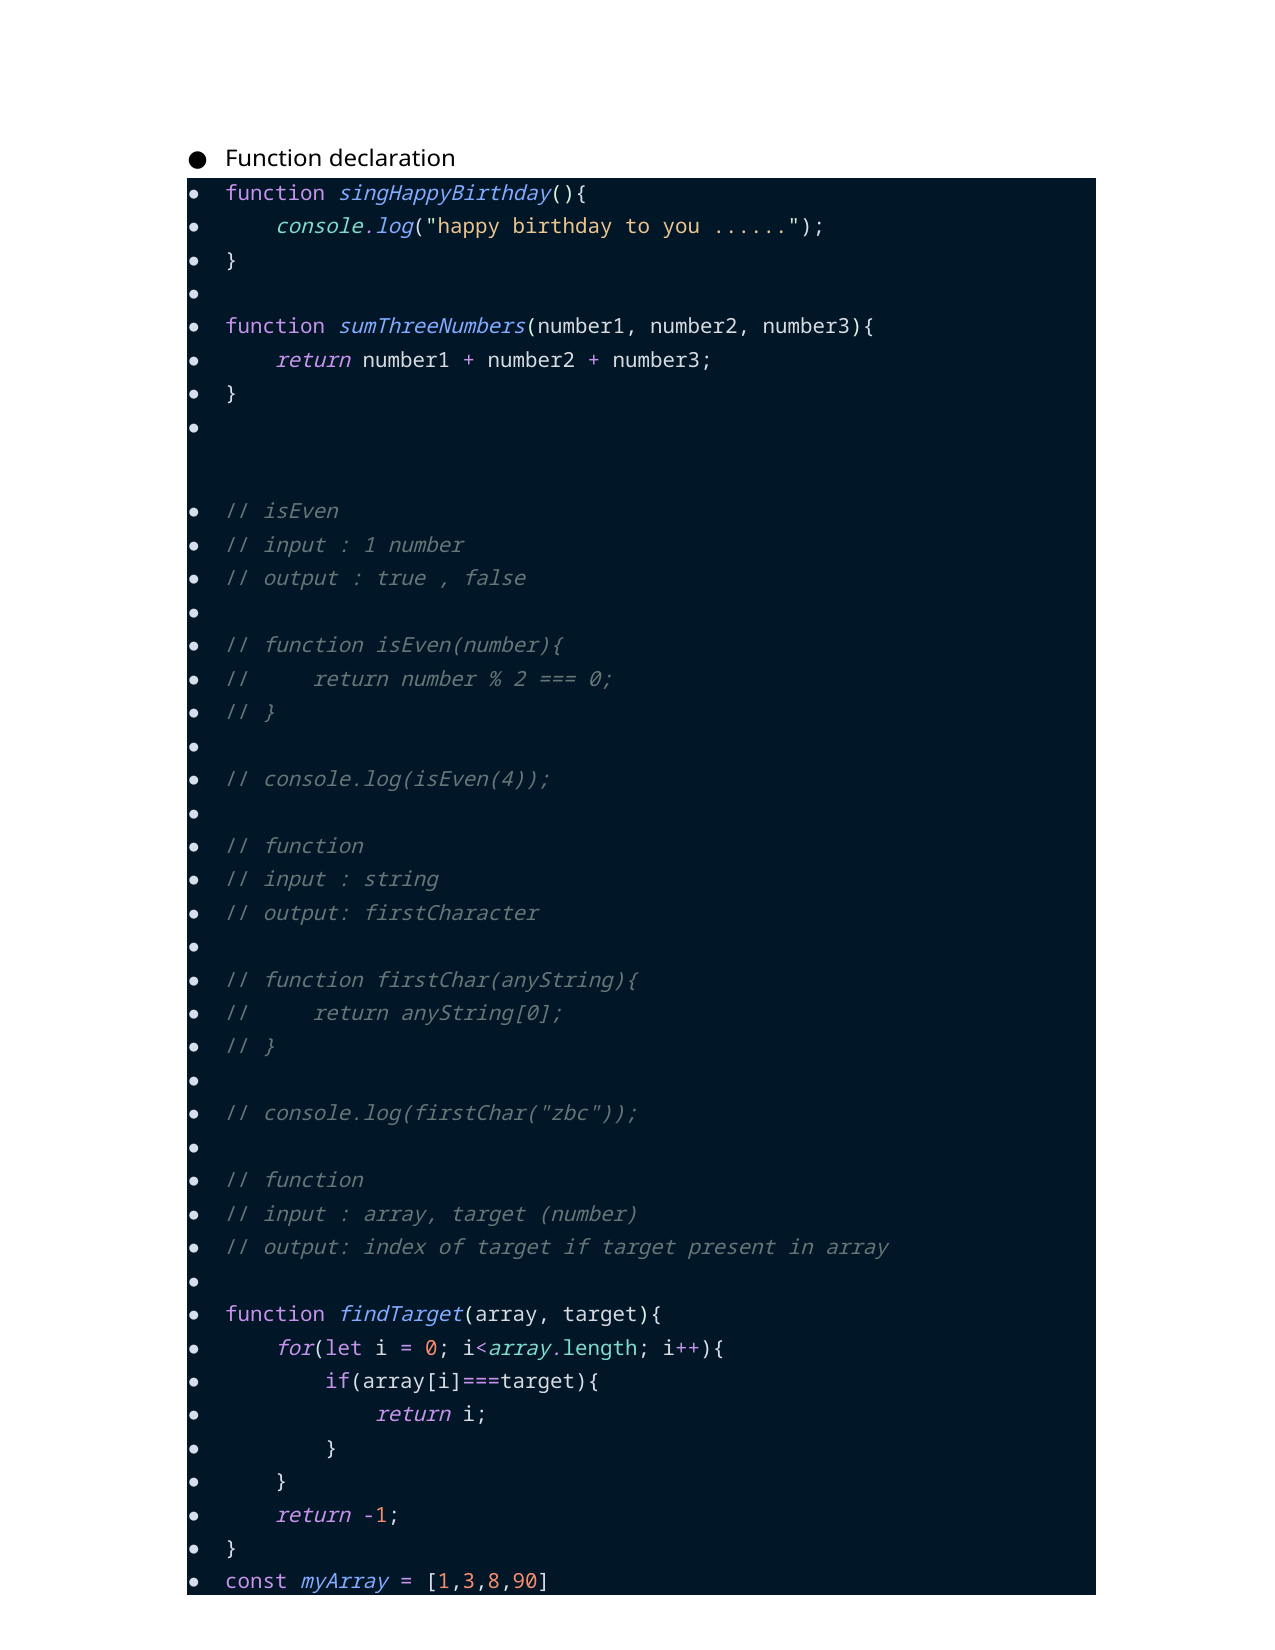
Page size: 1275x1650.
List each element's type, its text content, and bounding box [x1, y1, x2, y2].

list // isEven [187, 497, 1096, 525]
list // console.log(firstChar("zbc")); [187, 1098, 1096, 1127]
list return i; [187, 1399, 1096, 1428]
list // input : array, target (number) [187, 1199, 1096, 1227]
list // output : true , false [187, 563, 1096, 592]
list // } [187, 1032, 1096, 1060]
list for(let i = 0; i<array.length; i++){ [187, 1333, 1096, 1361]
list } [187, 245, 1096, 273]
list if(array[i]===target){ [187, 1366, 1096, 1394]
list function singHappyBirthday(){ [187, 178, 1096, 206]
list } [187, 378, 1096, 407]
list } [187, 1466, 1096, 1495]
list const myArray = [1,3,8,90] [187, 1567, 1096, 1595]
list // function [187, 831, 1096, 859]
list // output: firstCharacter [187, 898, 1096, 926]
list // function isEven(number){ [187, 630, 1096, 659]
list // function [187, 1165, 1096, 1194]
list } [187, 1433, 1096, 1461]
list return number1 + number2 + number3; [187, 345, 1096, 373]
list // input : 1 number [187, 530, 1096, 558]
list // return number % 2 === 0; [187, 664, 1096, 692]
list // console.log(isEven(4)); [187, 764, 1096, 793]
list // return anyString[0]; [187, 998, 1096, 1027]
list function sumThreeNumbers(number1, number2, number3){ [187, 312, 1096, 340]
list console.log("happy birthday to you ......"); [187, 211, 1096, 240]
list return -1; [187, 1500, 1096, 1528]
list } [187, 1533, 1096, 1562]
list // } [187, 697, 1096, 726]
list Function declaration [187, 142, 1096, 173]
list // input : string [187, 864, 1096, 893]
list function findTarget(array, target){ [187, 1299, 1096, 1328]
list // output: index of target if target present in array [187, 1232, 1096, 1261]
list // function firstChar(anyString){ [187, 965, 1096, 993]
